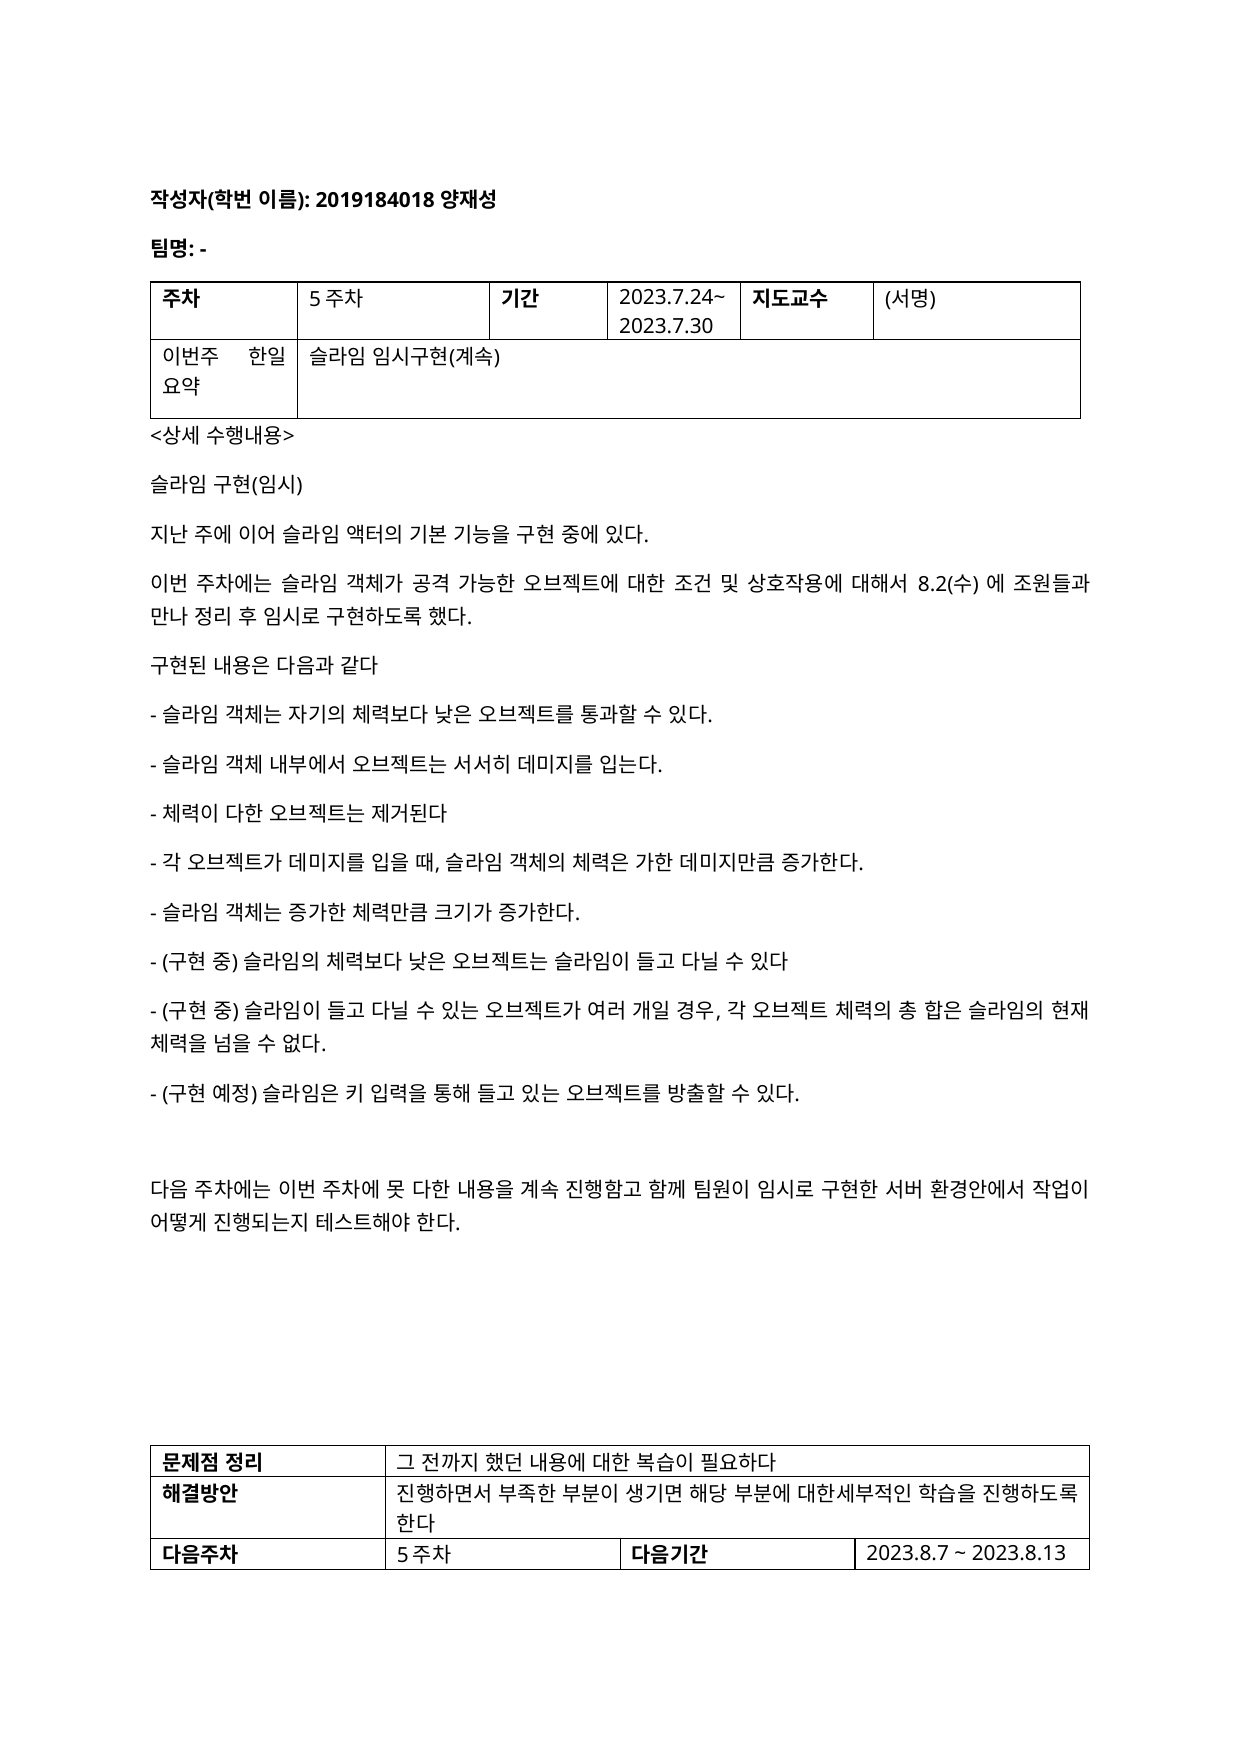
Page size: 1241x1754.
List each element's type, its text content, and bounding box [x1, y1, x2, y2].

table_cell 진행하면서 부족한 부분이 생기면 해당 부분에 대한세부적인 학습을 진행하도록 한다 [386, 1477, 1089, 1537]
table_header 그 전까지 했던 내용에 대한 복습이 필요하다 [386, 1446, 1089, 1476]
table_header 기간 [490, 283, 607, 339]
table_cell 다음주차 [151, 1539, 385, 1569]
table_cell 2023.8.7 ~ 2023.8.13 [856, 1539, 1089, 1569]
table_header 주차 [151, 283, 297, 339]
table_header (서명) [874, 283, 1080, 339]
text - 슬라임 객체는 자기의 체력보다 낮은 오브젝트를 통과할 수 있다. [150, 698, 1090, 729]
table_cell 이번주 한일 요약 [151, 340, 297, 418]
table_cell 다음기간 [621, 1539, 854, 1569]
table_header 문제점 정리 [151, 1446, 385, 1476]
table_cell 슬라임 임시구현(계속) [298, 340, 1080, 418]
text - (구현 중) 슬라임이 들고 다닐 수 있는 오브젝트가 여러 개일 경우, 각 오브젝트 체력의 총 합은 슬라임의 현재 체력을 넘을 수 없다. [150, 995, 1090, 1058]
text 슬라임 구현(임시) [150, 468, 1090, 499]
text 다음 주차에는 이번 주차에 못 다한 내용을 계속 진행함고 함께 팀원이 임시로 구현한 서버 환경안에서 작업이 어떻게 진행되는지 테스트해야 한다. [150, 1173, 1090, 1236]
table_header 지도교수 [741, 283, 873, 339]
table_header 2023.7.24~ 2023.7.30 [608, 283, 740, 339]
text 구현된 내용은 다음과 같다 [150, 649, 1090, 679]
text - 슬라임 객체는 증가한 체력만큼 크기가 증가한다. [150, 896, 1090, 926]
text - 각 오브젝트가 데미지를 입을 때, 슬라임 객체의 체력은 가한 데미지만큼 증가한다. [150, 847, 1090, 877]
table_header 5주차 [298, 283, 489, 339]
text 이번 주차에는 슬라임 객체가 공격 가능한 오브젝트에 대한 조건 및 상호작용에 대해서 8.2(수) 에 조원들과 만나 정리 후 임시로 구현하도록 했다. [150, 567, 1090, 630]
text - 체력이 다한 오브젝트는 제거된다 [150, 797, 1090, 828]
table_cell 해결방안 [151, 1477, 385, 1537]
table_cell 5주차 [386, 1539, 620, 1569]
text - 슬라임 객체 내부에서 오브젝트는 서서히 데미지를 입는다. [150, 748, 1090, 778]
text - (구현 예정) 슬라임은 키 입력을 통해 들고 있는 오브젝트를 방출할 수 있다. [150, 1077, 1090, 1107]
text - (구현 중) 슬라임의 체력보다 낮은 오브젝트는 슬라임이 들고 다닐 수 있다 [150, 945, 1090, 976]
text <상세 수행내용> [150, 419, 1090, 449]
text 지난 주에 이어 슬라임 액터의 기본 기능을 구현 중에 있다. [150, 518, 1090, 548]
